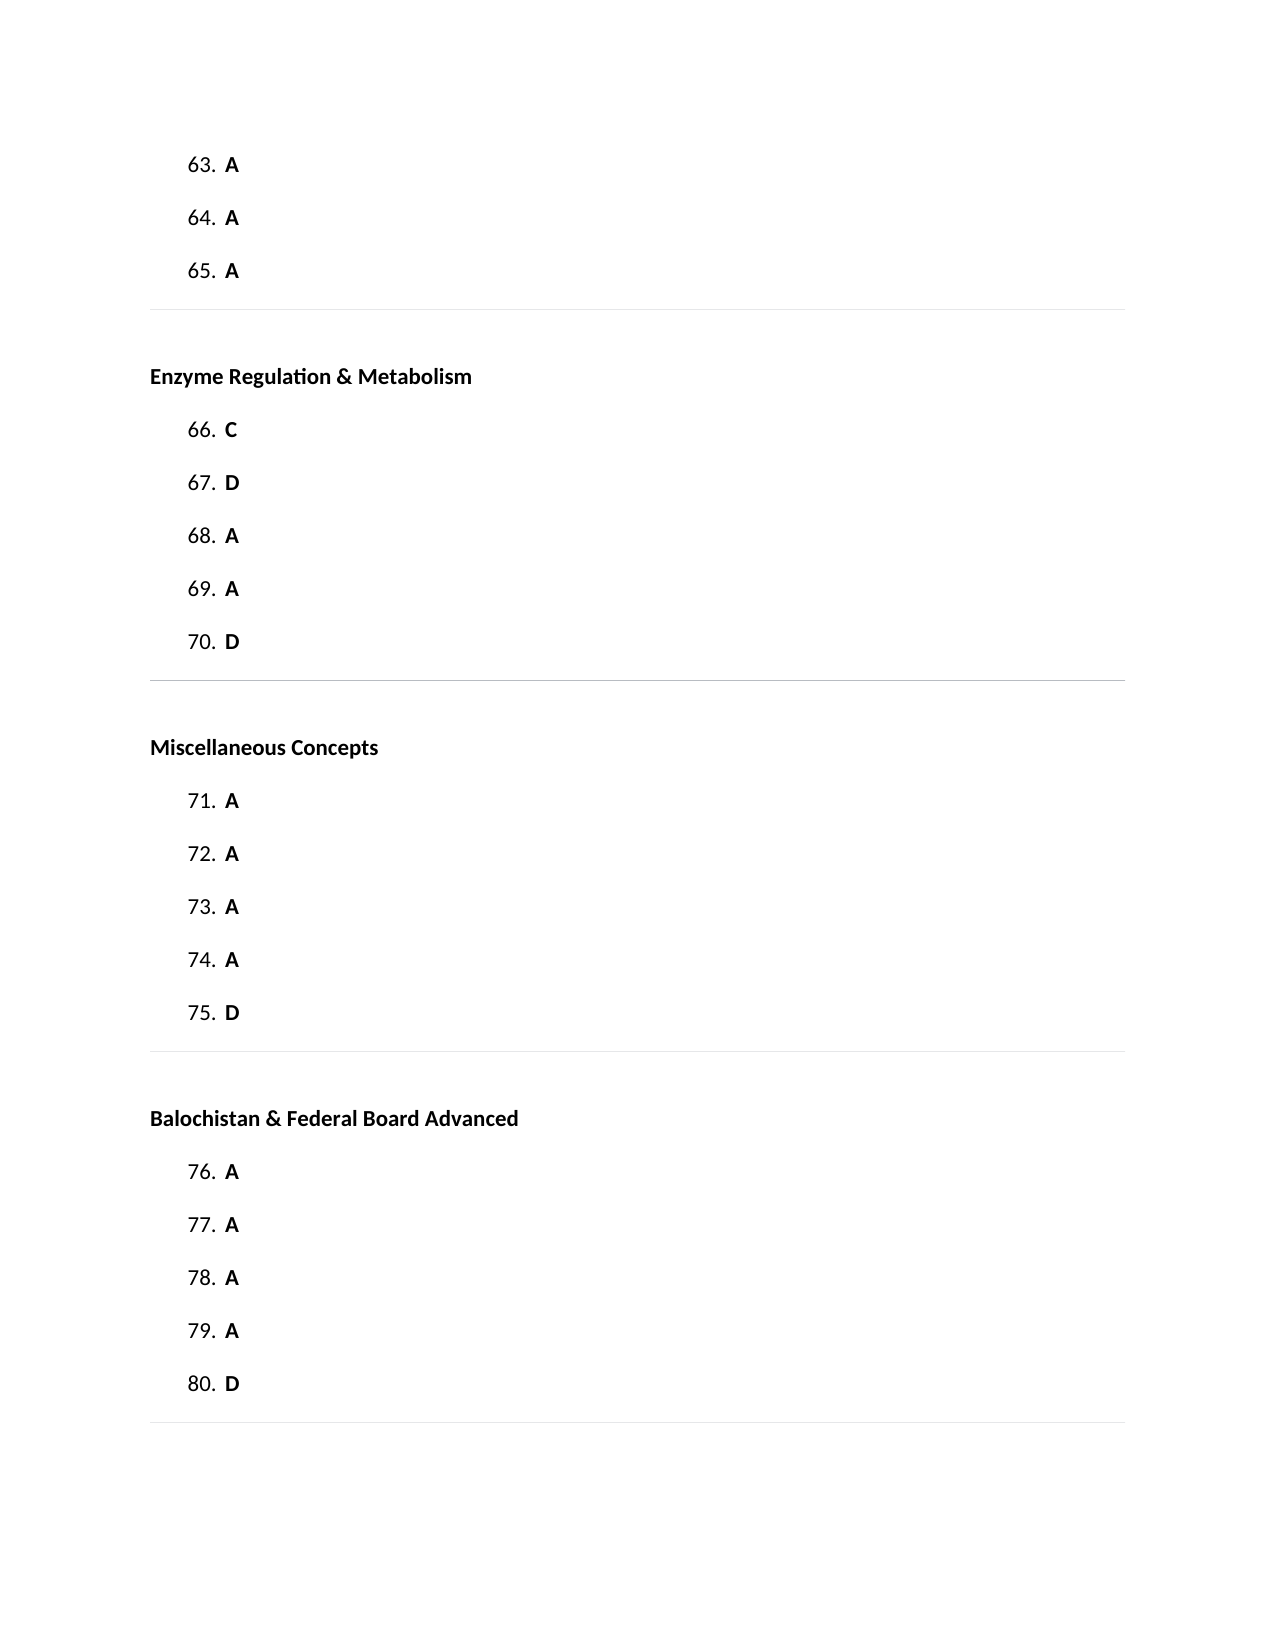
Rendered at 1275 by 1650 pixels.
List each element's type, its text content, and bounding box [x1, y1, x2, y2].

list D [187, 627, 1125, 655]
list C [187, 415, 1125, 443]
list A [187, 256, 1125, 284]
text Enzyme Regulation & Metabolism [150, 362, 1125, 390]
list A [187, 150, 1125, 178]
list A [187, 786, 1125, 814]
list A [187, 574, 1125, 602]
list A [187, 839, 1125, 867]
list A [187, 521, 1125, 549]
list D [187, 468, 1125, 496]
list A [187, 945, 1125, 973]
list A [187, 203, 1125, 231]
list A [187, 1157, 1125, 1185]
list A [187, 1210, 1125, 1238]
list A [187, 1316, 1125, 1344]
list D [187, 1369, 1125, 1397]
list A [187, 892, 1125, 920]
text Miscellaneous Concepts [150, 733, 1125, 761]
list A [187, 1263, 1125, 1291]
text Balochistan & Federal Board Advanced [150, 1104, 1125, 1132]
list D [187, 998, 1125, 1026]
